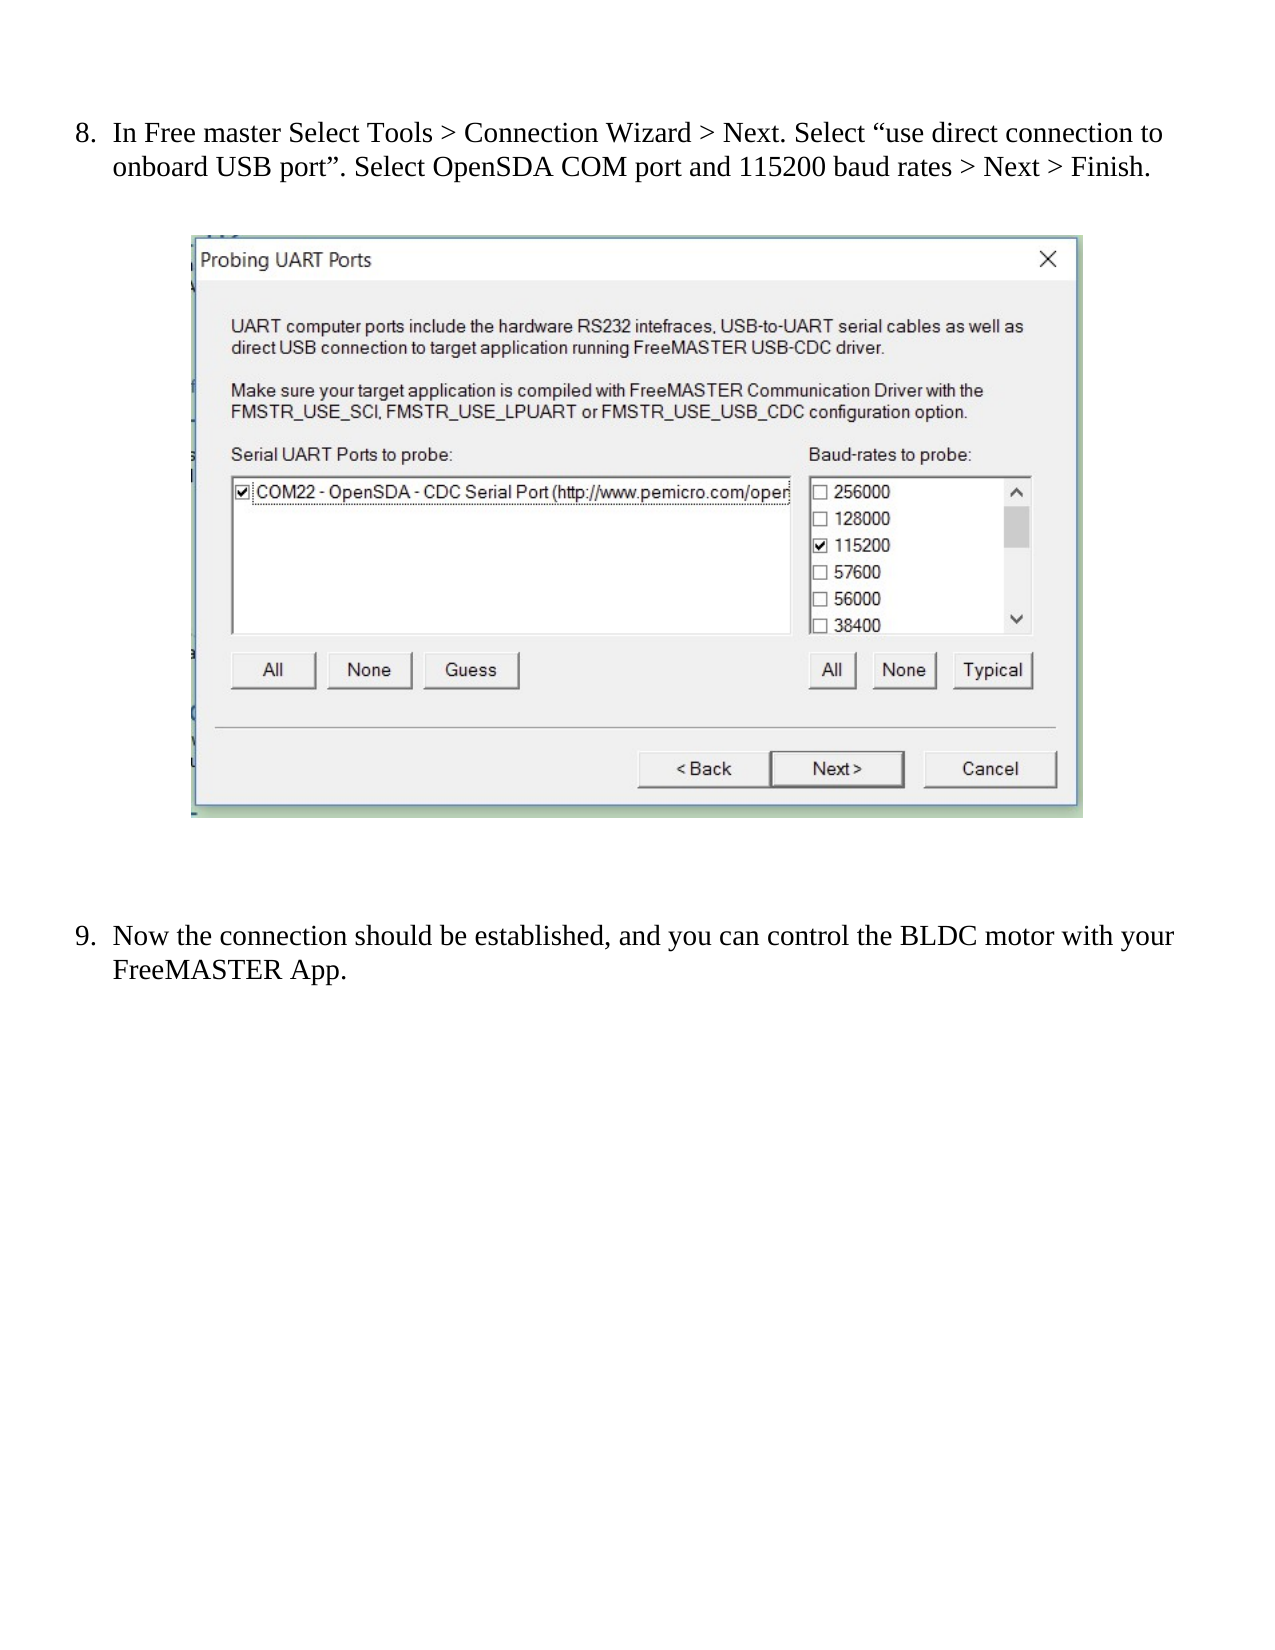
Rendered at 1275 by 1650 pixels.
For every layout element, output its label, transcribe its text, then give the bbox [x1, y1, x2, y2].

list Now the connection should be established, and you can control the BLDC motor with your FreeMASTER App. [75, 919, 1200, 986]
list In Free master Select Tools > Connection Wizard > Next. Select “use direct connection to onboard USB port”. Select OpenSDA COM port and 115200 baud rates > Next > Finish. [75, 116, 1200, 183]
picture [191, 235, 1083, 818]
